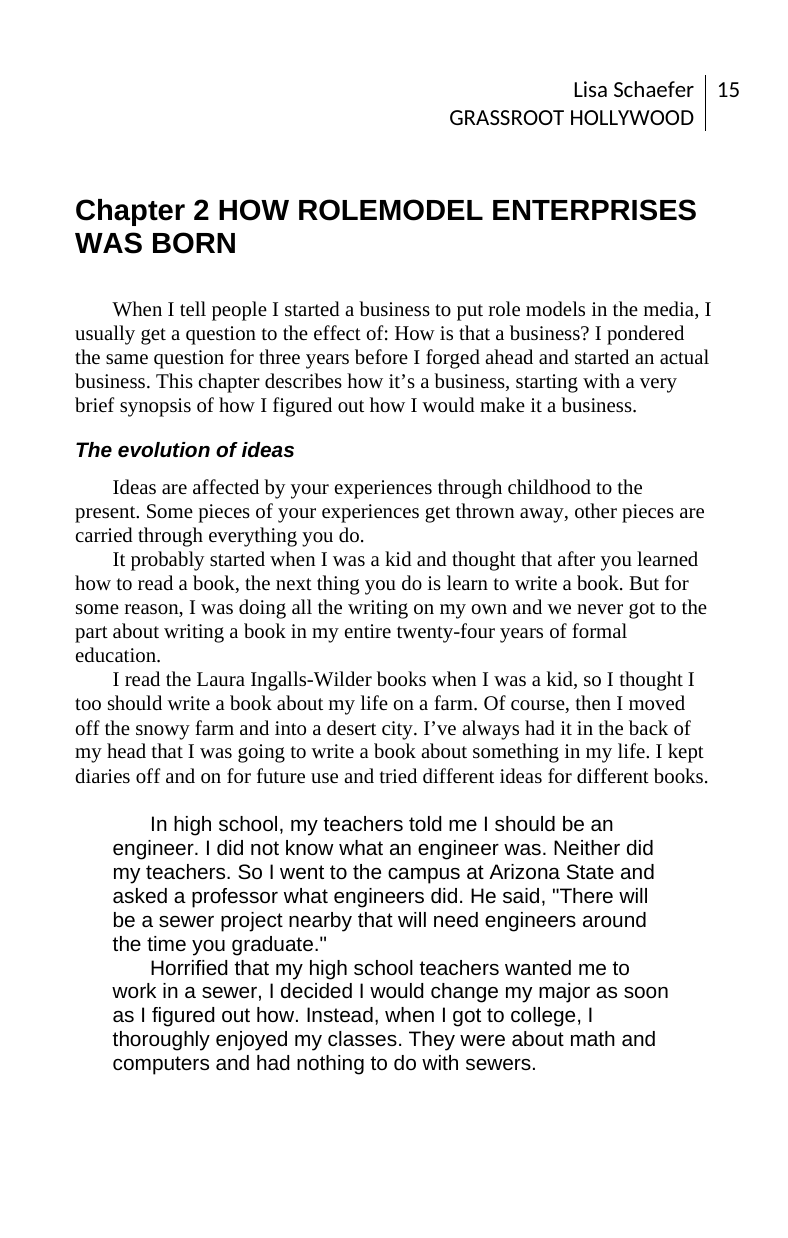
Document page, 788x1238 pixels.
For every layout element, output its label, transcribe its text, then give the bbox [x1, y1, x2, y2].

subtitle The evolution of ideas [75, 438, 712, 462]
text I read the Laura Ingalls-Wilder books when I was a kid, so I thought I too should write a book about my life on a farm. Of course, then I moved off the snowy farm and into a desert city. I’ve always had it in the back of my head that I was going to write a book about something in my life. I kept diaries off and on for future use and tried different ideas for different books. [75, 667, 712, 788]
text Ideas are affected by your experiences through childhood to the present. Some pieces of your experiences get thrown away, other pieces are carried through everything you do. [75, 475, 712, 547]
text In high school, my teachers told me I should be an engineer. I did not know what an engineer was. Neither did my teachers. So I went to the campus at Arizona State and asked a professor what engineers did. He said, "There will be a sewer project nearby that will need engineers around the time you graduate." [112, 812, 675, 955]
text When I tell people I started a business to put role models in the media, I usually get a question to the effect of: How is that a business? I pondered the same question for three years before I forged ahead and started an actual business. This chapter describes how it’s a business, starting with a very brief synopsis of how I figured out how I would make it a business. [75, 297, 712, 417]
subtitle HOW ROLEMODEL ENTERPRISES WAS BORN [75, 193, 712, 260]
text It probably started when I was a kid and thought that after you learned how to read a book, the next thing you do is learn to write a book. But for some reason, I was doing all the writing on my own and we never got to the part about writing a book in my entire twenty-four years of formal education. [75, 547, 712, 667]
text Horrified that my high school teachers wanted me to work in a sewer, I decided I would change my major as soon as I figured out how. Instead, when I got to college, I thoroughly enjoyed my classes. They were about math and computers and had nothing to do with sewers. [112, 955, 675, 1075]
